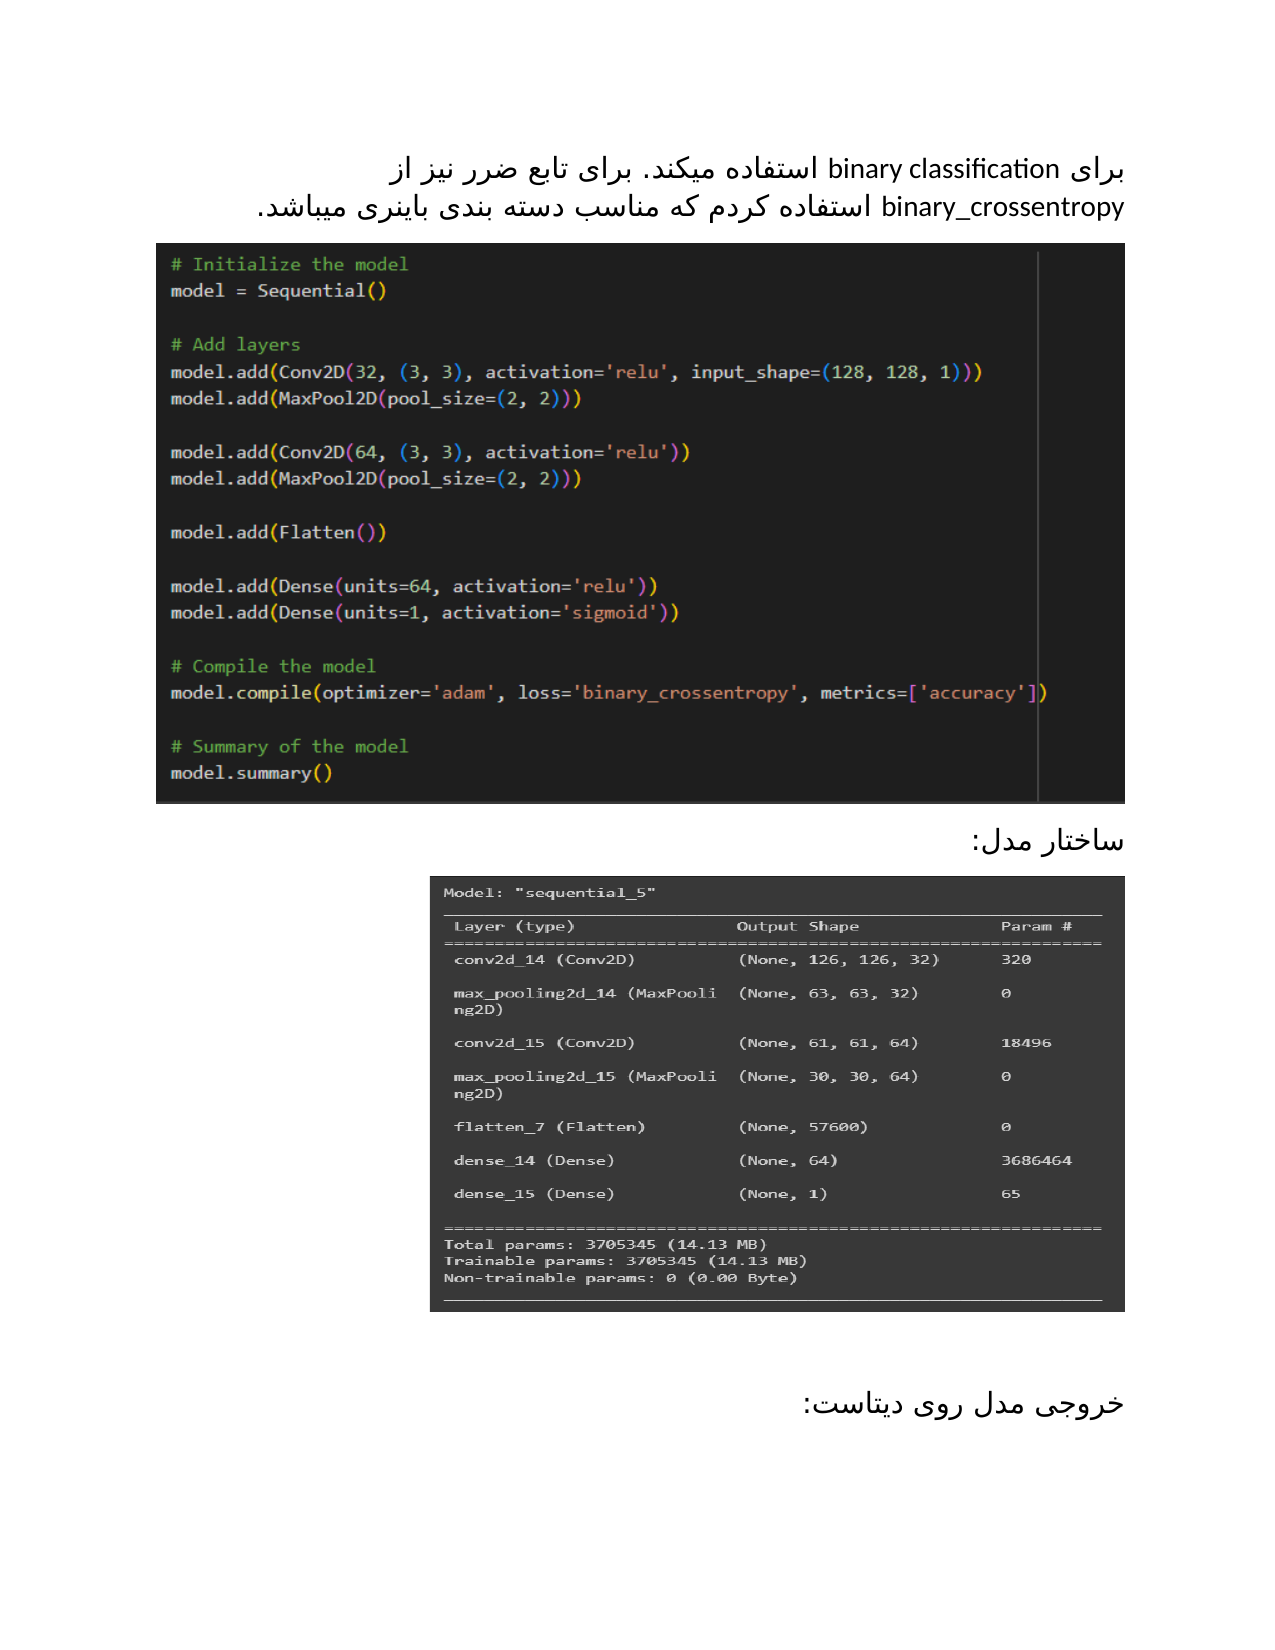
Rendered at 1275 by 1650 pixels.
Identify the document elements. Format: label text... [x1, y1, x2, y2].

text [150, 150, 1125, 224]
text خروجی مدل روی دیتاست: [150, 1386, 1125, 1420]
picture [156, 243, 1125, 804]
text ساختار مدل: [150, 823, 1125, 857]
picture [429, 876, 1125, 1312]
